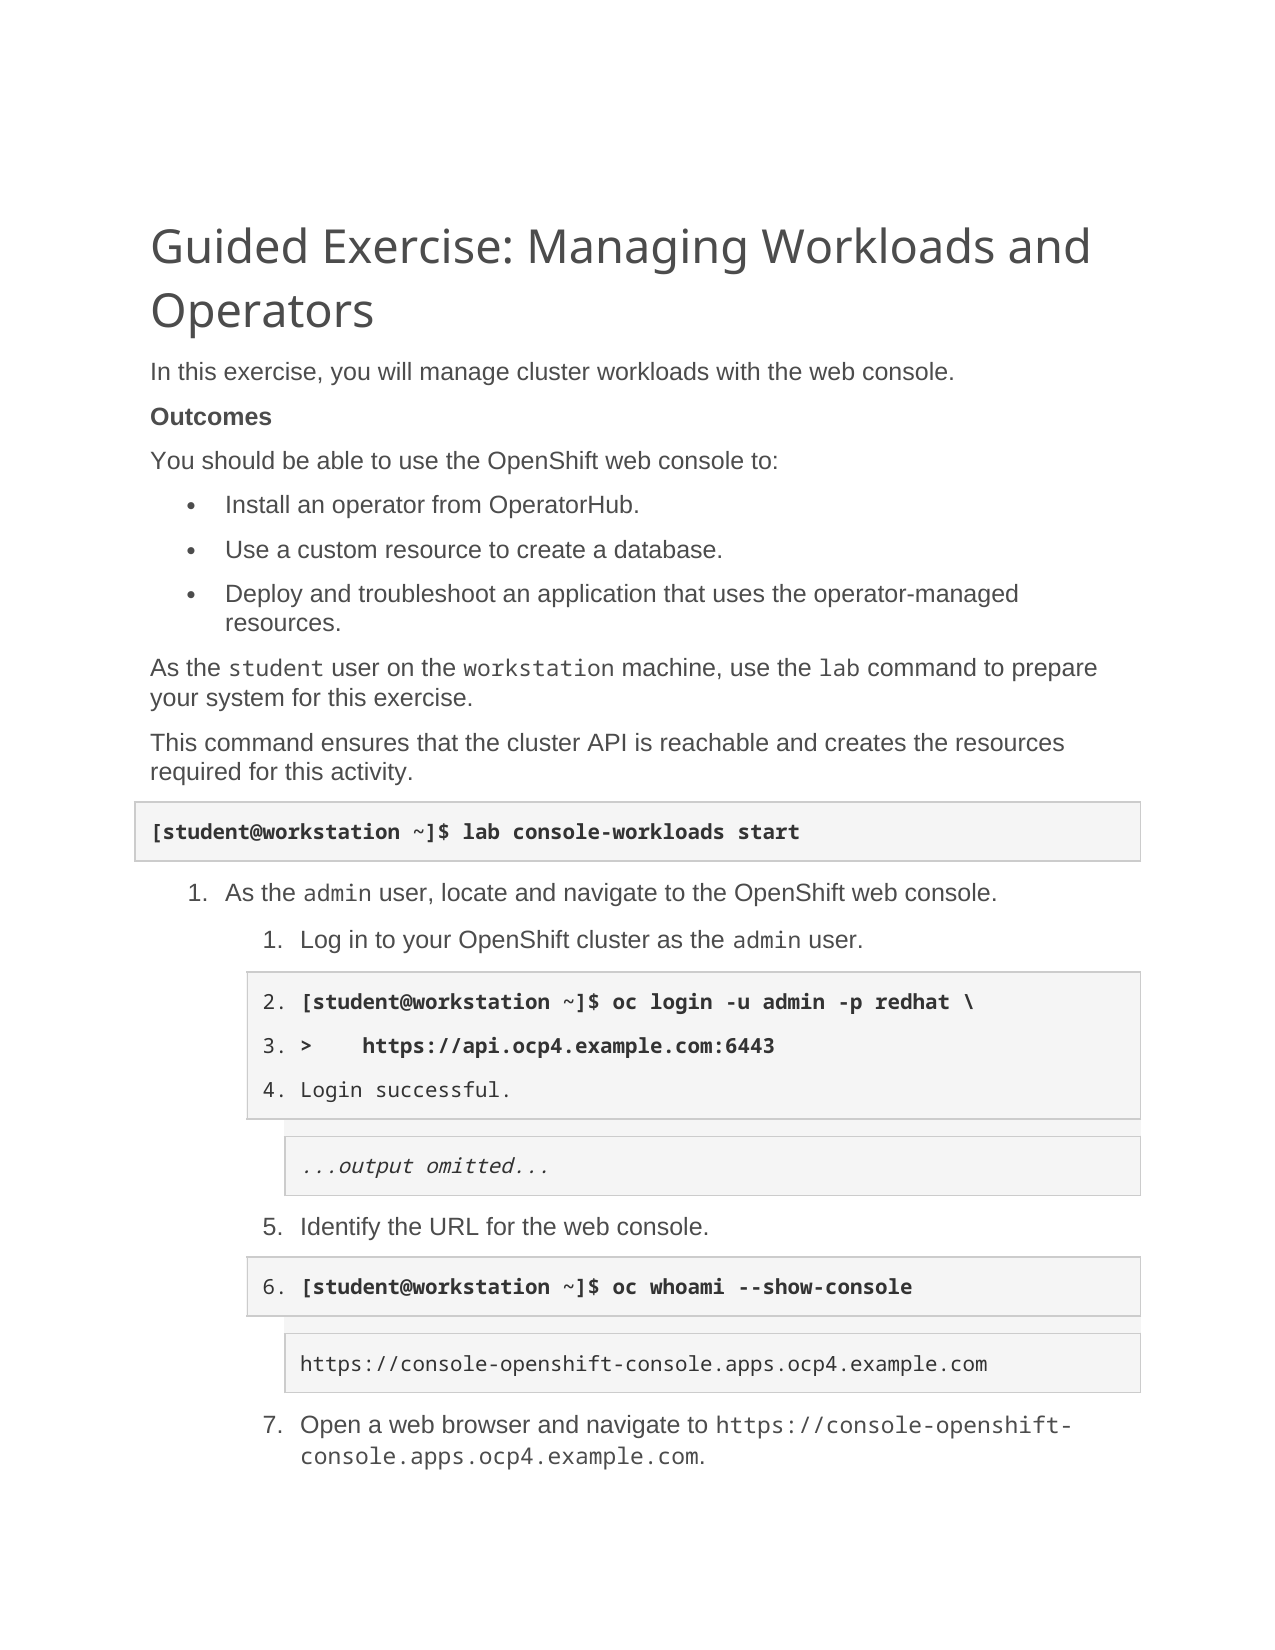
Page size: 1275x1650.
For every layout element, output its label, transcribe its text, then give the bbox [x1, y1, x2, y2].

list Login successful. [248, 1059, 1140, 1118]
list [student@workstation ~]$ oc login -u admin -p redhat \ [248, 973, 1140, 1015]
text https://console-openshift-console.apps.ocp4.example.com [286, 1334, 1140, 1392]
list Deploy and troubleshoot an application that uses the operator-managed resources. [187, 579, 1125, 637]
text This command ensures that the cluster API is reachable and creates the resources required for this activity. [150, 728, 1125, 785]
list Install an operator from OperatorHub. [187, 490, 1125, 519]
list As the admin user, locate and navigate to the OpenShift web console. [187, 877, 1125, 908]
list > https://api.ocp4.example.com:6443 [248, 1015, 1140, 1059]
list Identify the URL for the web console. [262, 1212, 1125, 1241]
text As the student user on the workstation machine, use the lab command to prepare your system for this exercise. [150, 652, 1125, 712]
text Guided Exercise: Managing Workloads and Operators [150, 150, 1125, 342]
list Open a web browser and navigate to https://console-openshift-console.apps.ocp4.example.com. [262, 1409, 1125, 1471]
list Use a custom resource to create a database. [187, 535, 1125, 563]
list Log in to your OpenShift cluster as the admin user. [262, 924, 1125, 955]
text ...output omitted... [286, 1137, 1140, 1195]
text Outcomes [150, 402, 1125, 430]
text [student@workstation ~]$ lab console-workloads start [136, 803, 1140, 860]
list [student@workstation ~]$ oc whoami --show-console [248, 1258, 1140, 1315]
text You should be able to use the OpenShift web console to: [150, 446, 1125, 475]
text In this exercise, you will manage cluster workloads with the web console. [150, 357, 1125, 386]
